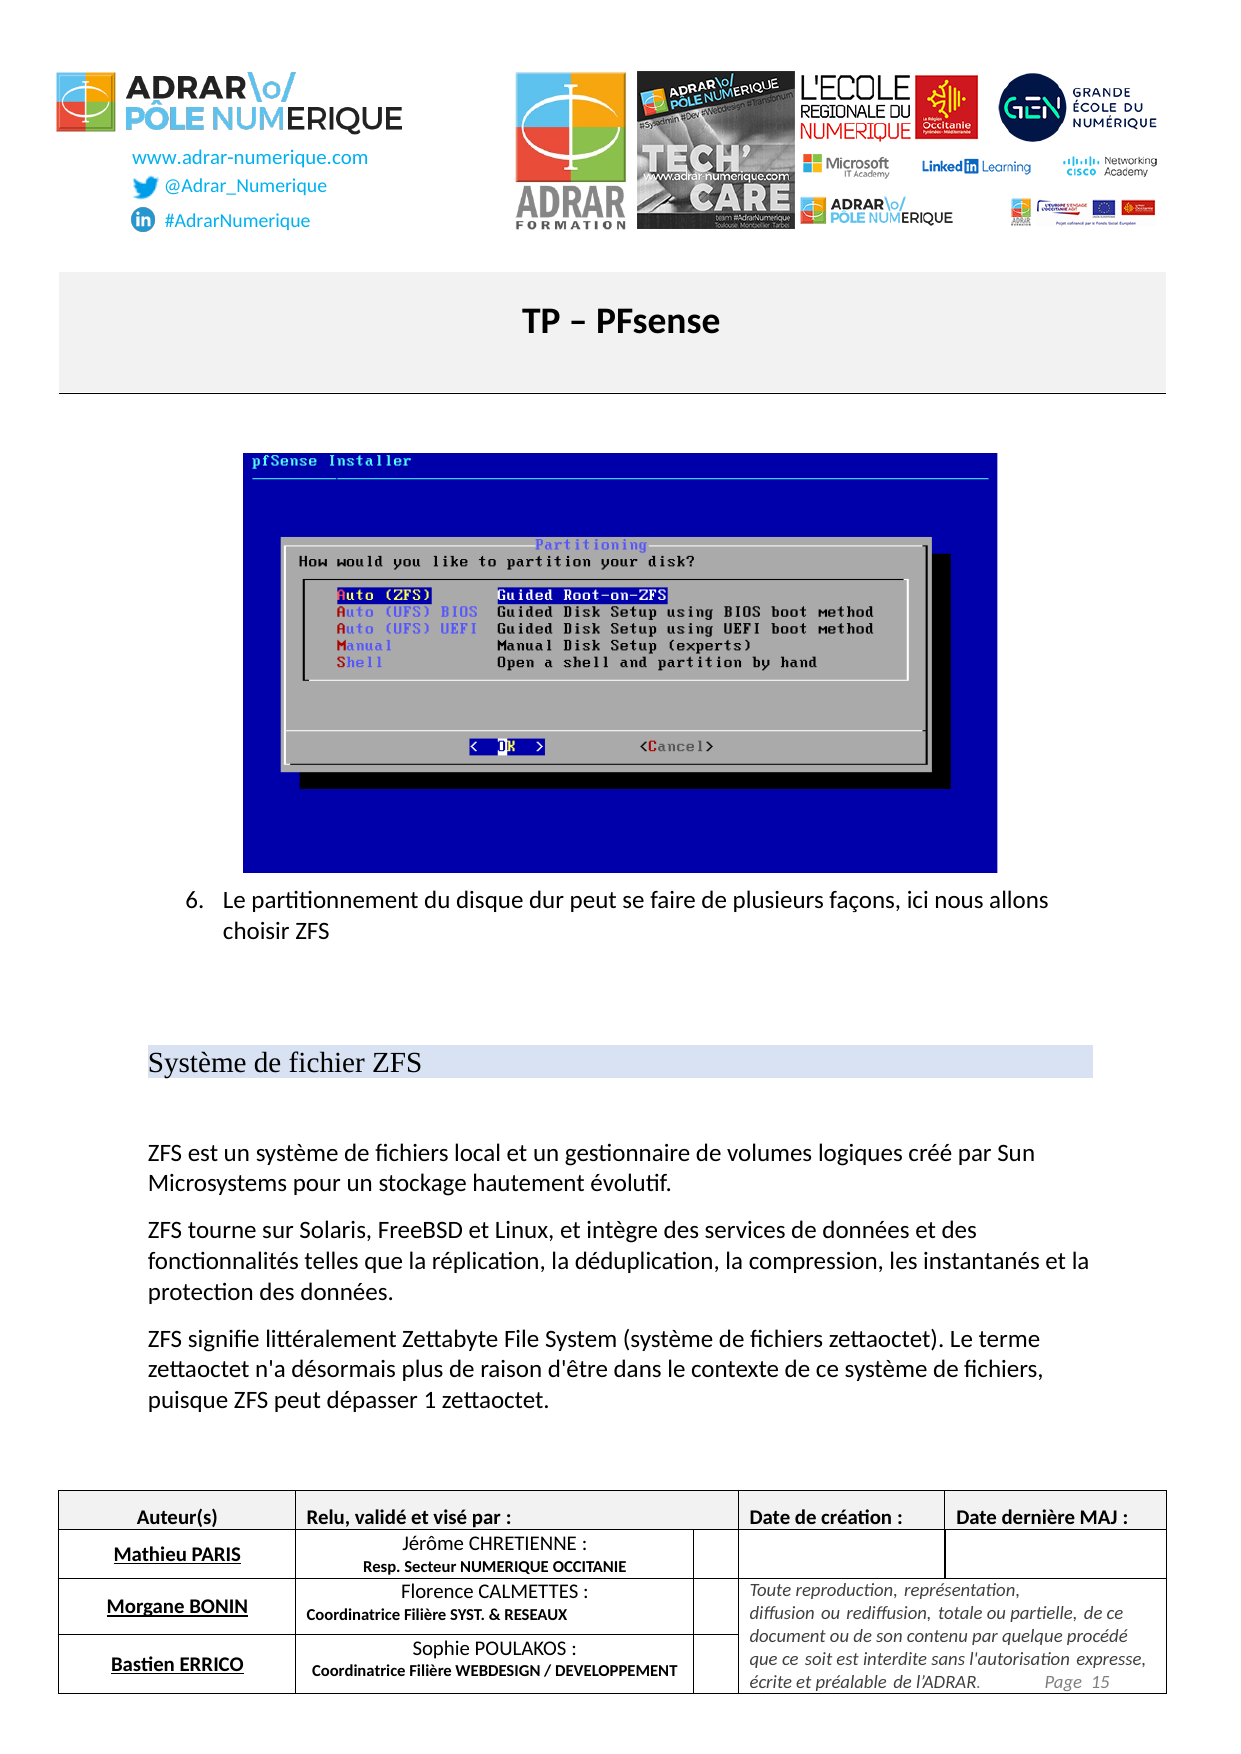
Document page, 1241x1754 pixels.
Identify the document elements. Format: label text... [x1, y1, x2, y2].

text ZFS tourne sur Solaris, FreeBSD et Linux, et intègre des services de données et des fonctionnalités telles que la réplication, la déduplication, la compression, les instantanés et la protection des données. [148, 1215, 1093, 1306]
picture [129, 171, 162, 203]
picture [243, 453, 998, 873]
list Le partitionnement du disque dur peut se faire de plusieurs façons, ici nous allons choisir ZFS [185, 885, 1093, 946]
text ZFS signifie littéralement Zettabyte File System (système de fichiers zettaoctet). Le terme zettaoctet n'a désormais plus de raison d'être dans le contexte de ce système de fichiers, puisque ZFS peut dépasser 1 zettaoctet. [148, 1323, 1093, 1414]
picture [637, 71, 1160, 229]
picture [514, 70, 627, 231]
picture [131, 207, 155, 232]
text Système de fichier ZFS [148, 1045, 1093, 1078]
picture [42, 61, 410, 146]
text ZFS est un système de fichiers local et un gestionnaire de volumes logiques créé par Sun Microsystems pour un stockage hautement évolutif. [148, 1137, 1093, 1198]
